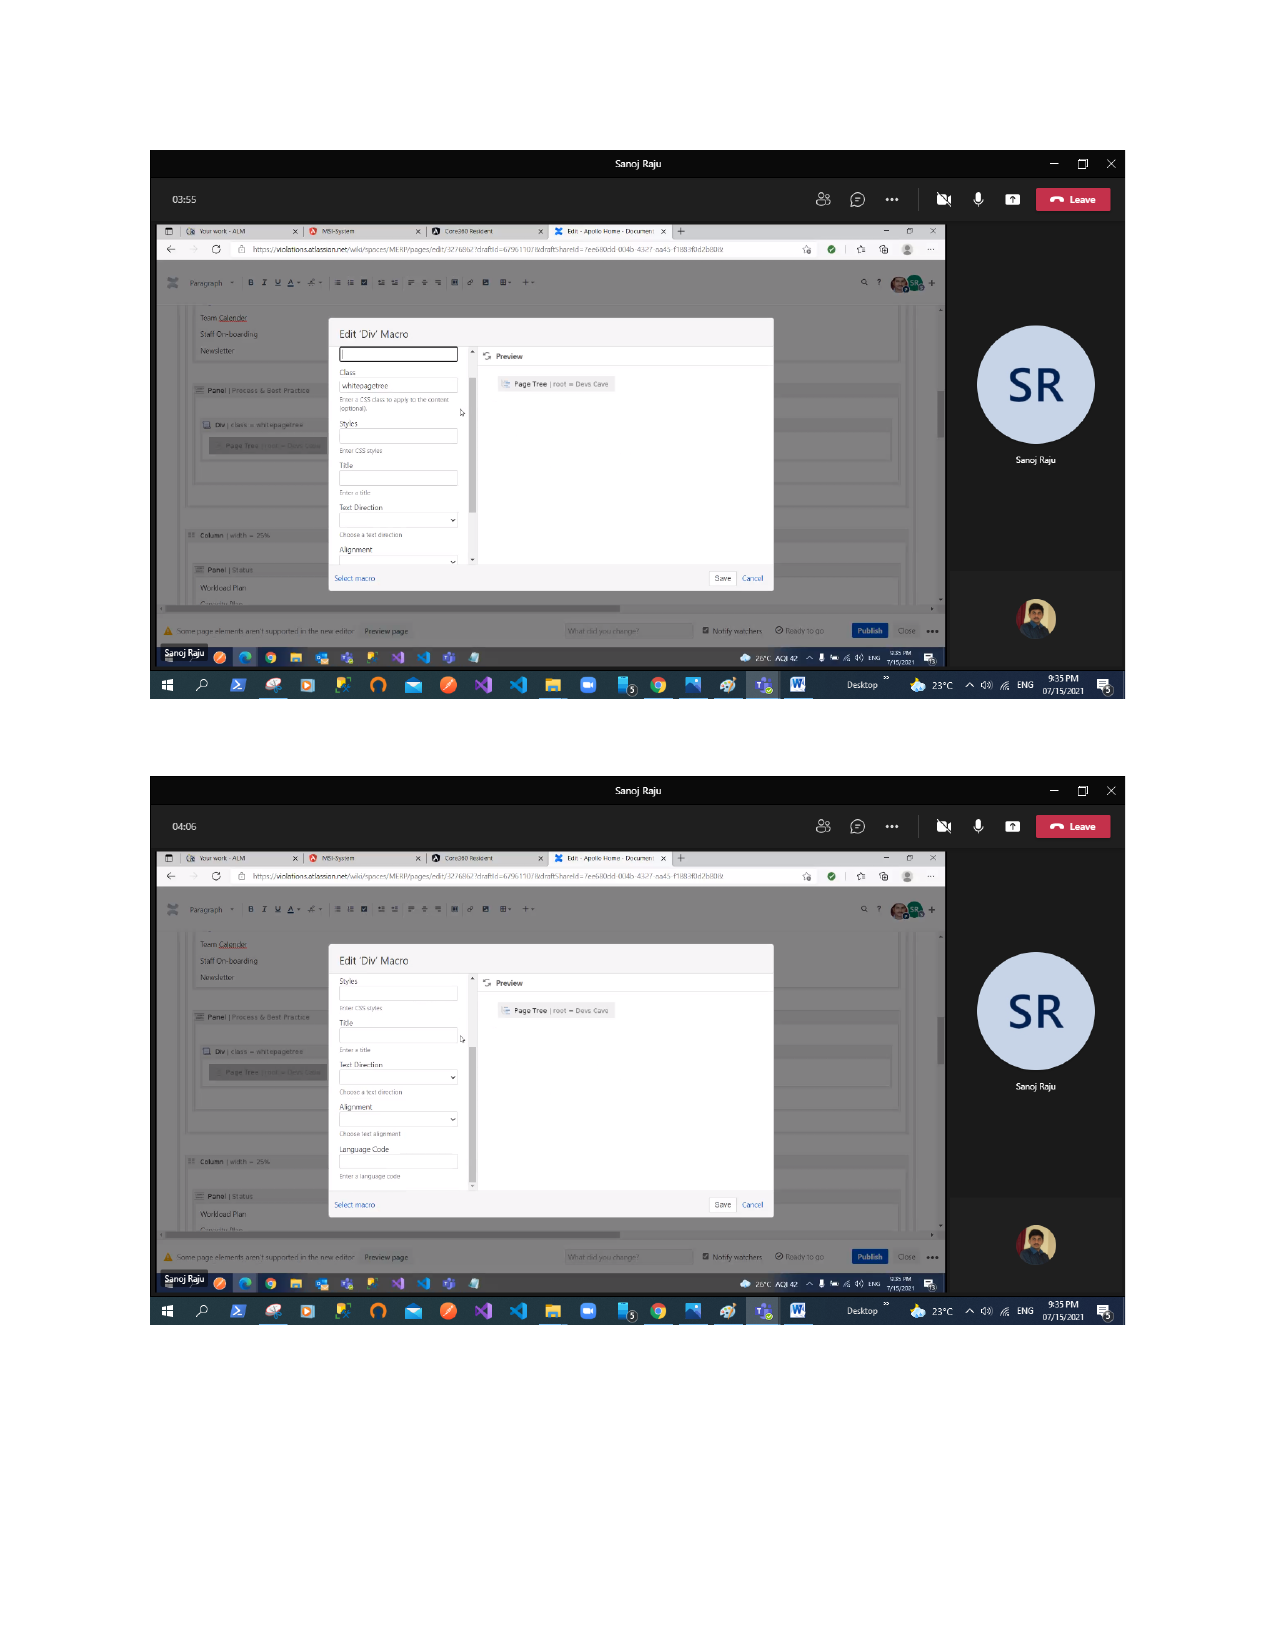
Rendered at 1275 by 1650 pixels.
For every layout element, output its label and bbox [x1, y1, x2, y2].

picture [150, 150, 1125, 699]
picture [150, 776, 1125, 1325]
